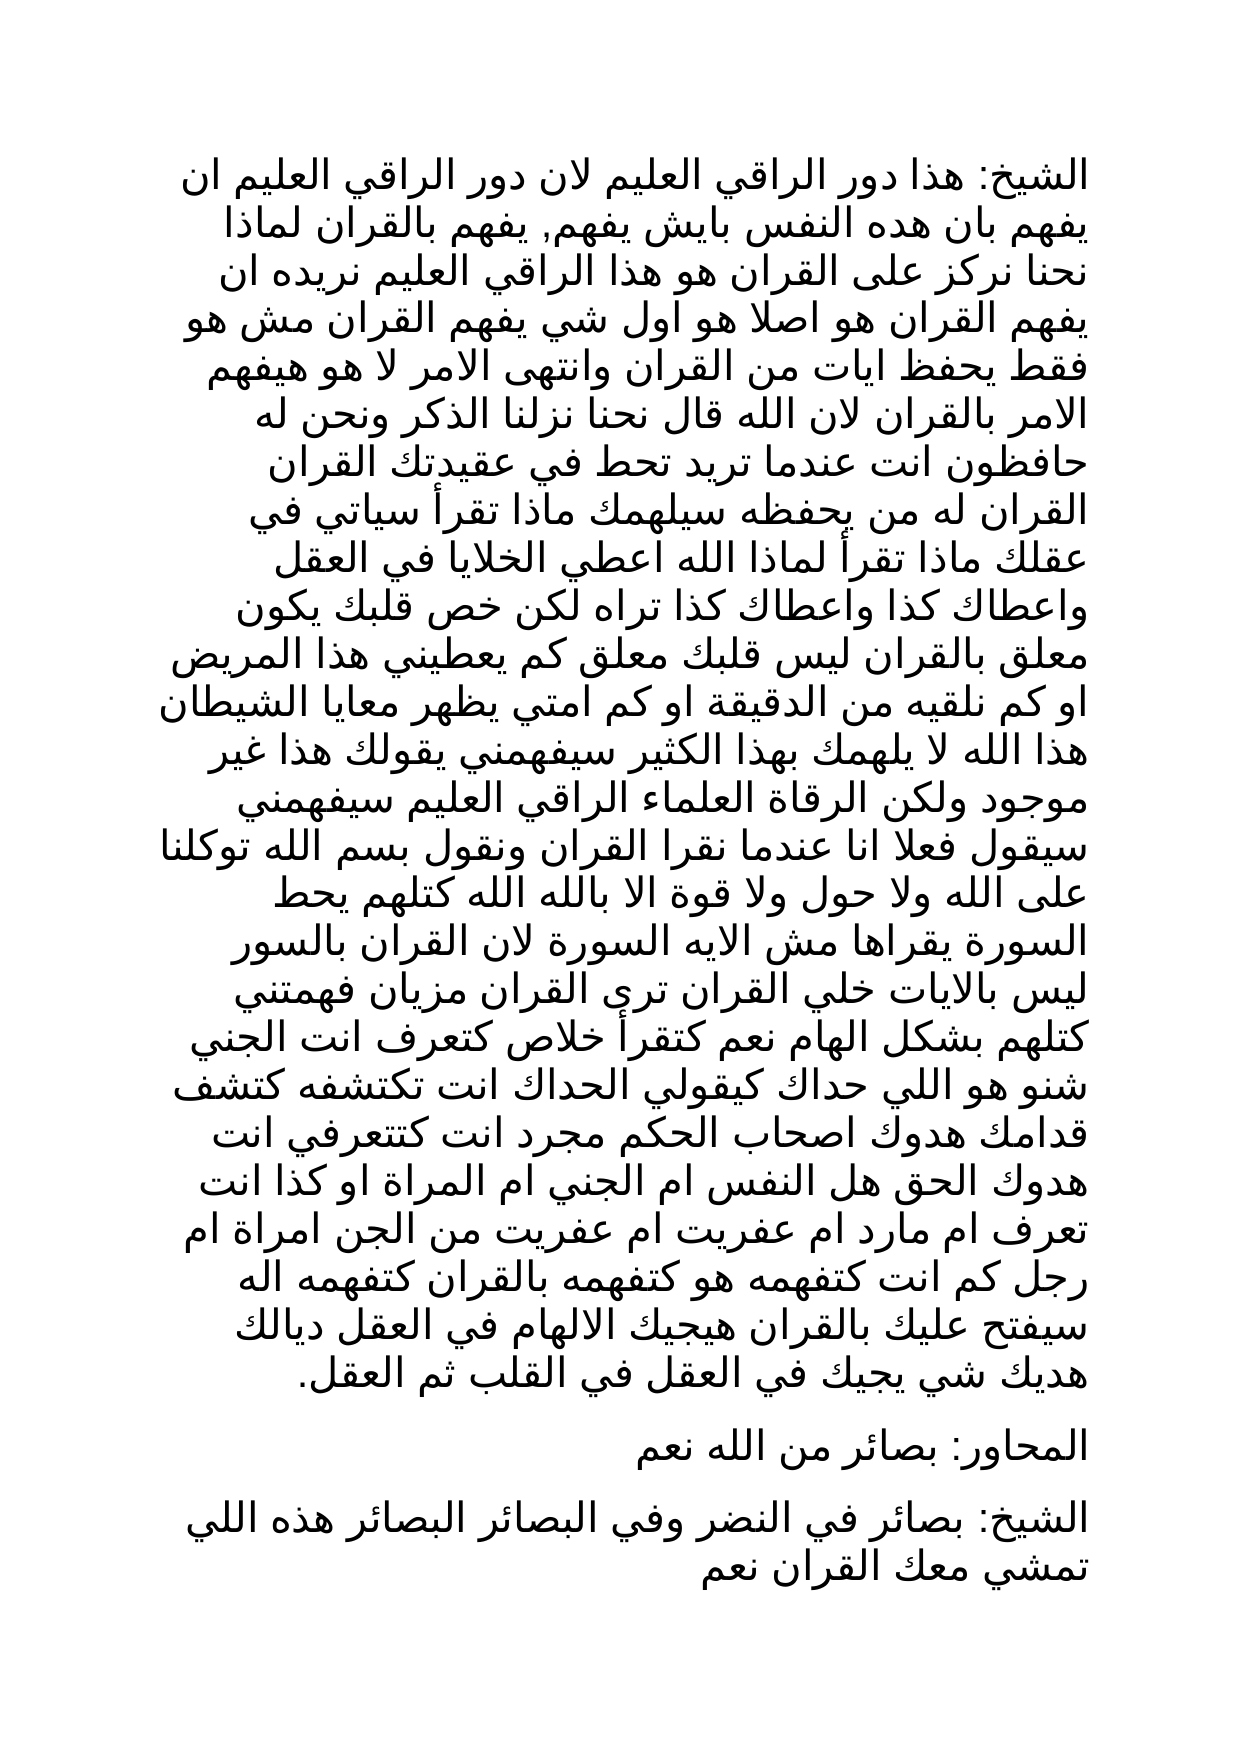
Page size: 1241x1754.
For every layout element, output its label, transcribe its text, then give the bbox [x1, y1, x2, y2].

text الشيخ: هذا دور الراقي العليم لان دور الراقي العليم ان يفهم بان هده النفس بايش يفهم, يفهم بالقران لماذا نحنا نركز على القران هو هذا الراقي العليم نريده ان يفهم القران هو اصلا هو اول شي يفهم القران مش هو فقط يحفظ ايات من القران وانتهى الامر لا هو هيفهم الامر بالقران لان الله قال نحنا نزلنا الذكر ونحن له حافظون انت عندما تريد تحط في عقيدتك القران القران له من يحفظه سيلهمك ماذا تقرأ سياتي في عقلك ماذا تقرأ لماذا الله اعطي الخلايا في العقل واعطاك كذا واعطاك كذا تراه لكن خص قلبك يكون معلق بالقران ليس قلبك معلق كم يعطيني هذا المريض او كم نلقيه من الدقيقة او كم امتي يظهر معايا الشيطان هذا الله لا يلهمك بهذا الكثير سيفهمني يقولك هذا غير موجود ولكن الرقاة العلماء الراقي العليم سيفهمني سيقول فعلا انا عندما نقرا القران ونقول بسم الله توكلنا على الله ولا حول ولا قوة الا بالله الله كتلهم يحط السورة يقراها مش الايه السورة لان القران بالسور ليس بالايات خلي القران ترى القران مزيان فهمتني كتلهم بشكل الهام نعم كتقرأ خلاص كتعرف انت الجني شنو هو اللي حداك كيقولي الحداك انت تكتشفه كتشف قدامك هدوك اصحاب الحكم مجرد انت كتتعرفي انت هدوك الحق هل النفس ام الجني ام المراة او كذا انت تعرف ام مارد ام عفريت ام عفريت من الجن امراة ام رجل كم انت كتفهمه هو كتفهمه بالقران كتفهمه اله سيفتح عليك بالقران هيجيك الالهام في العقل ديالك هديك شي يجيك في العقل في القلب ثم العقل. [150, 150, 1090, 1396]
text المحاور: بصائر من الله نعم [150, 1421, 1090, 1469]
text الشيخ: بصائر في النضر وفي البصائر البصائر هذه اللي تمشي معك القران نعم [150, 1494, 1090, 1589]
